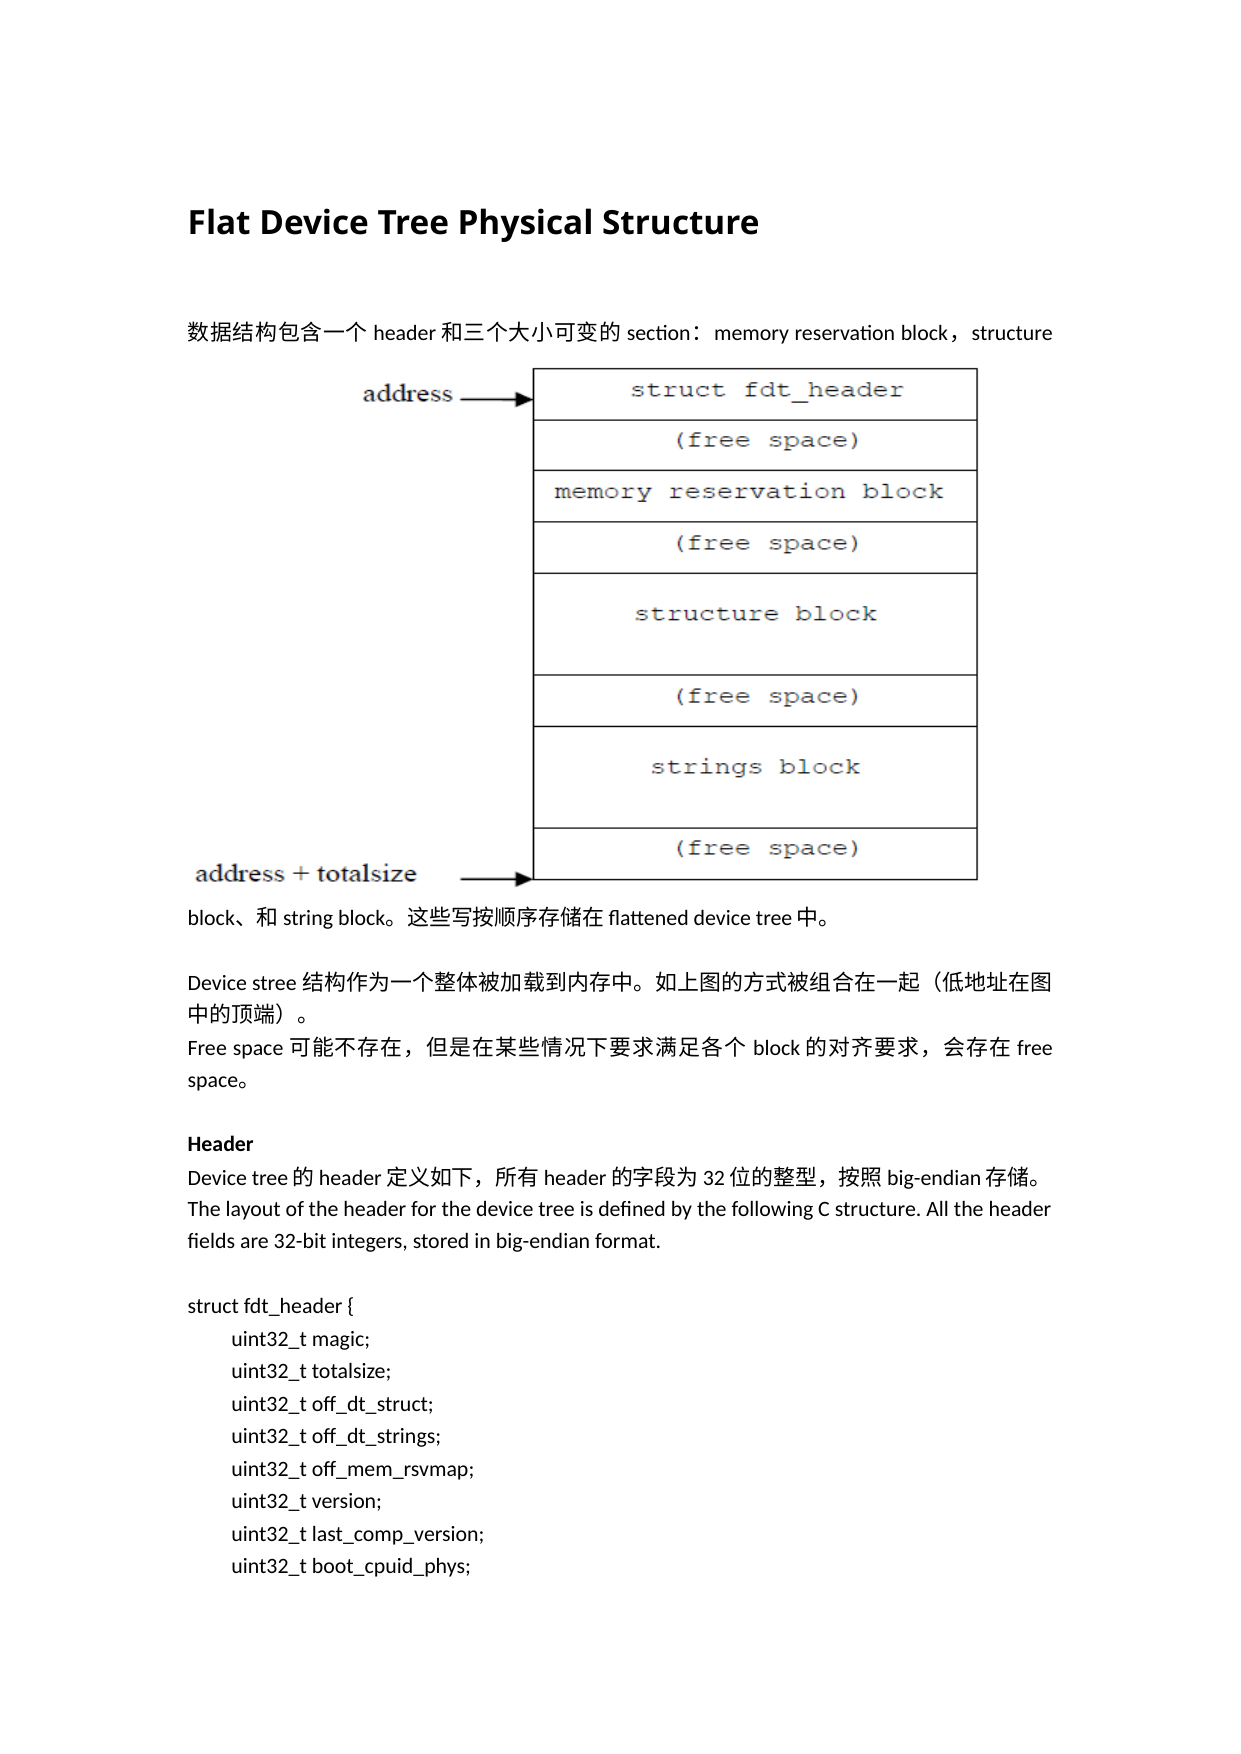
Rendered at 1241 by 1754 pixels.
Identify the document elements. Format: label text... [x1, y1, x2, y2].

text uint32_t off_dt_struct; [231, 1387, 1053, 1419]
subtitle Flat Device Tree Physical Structure [187, 189, 1053, 254]
text Device tree的header定义如下，所有header的字段为32位的整型，按照big-endian存储。 [187, 1159, 1053, 1192]
picture [187, 357, 1002, 894]
text uint32_t off_dt_strings; [231, 1419, 1053, 1452]
text uint32_t version; [231, 1484, 1053, 1517]
text uint32_t totalsize; [231, 1354, 1053, 1387]
text uint32_t last_comp_version; [231, 1517, 1053, 1549]
text Free space可能不存在，但是在某些情况下要求满足各个block的对齐要求，会存在free space。 [187, 1029, 1053, 1094]
text The layout of the header for the device tree is defined by the following C structure. All the header fields are 32-bit integers, stored in big-endian format. [187, 1192, 1053, 1257]
text uint32_t off_mem_rsvmap; [231, 1452, 1053, 1484]
text struct fdt_header { [187, 1289, 1053, 1322]
text Header [187, 1127, 1053, 1159]
text uint32_t magic; [187, 1322, 1053, 1354]
text Device stree 结构作为一个整体被加载到内存中。如上图的方式被组合在一起（低地址在图中的顶端）。 [187, 964, 1053, 1029]
text uint32_t boot_cpuid_phys; [231, 1549, 1053, 1582]
